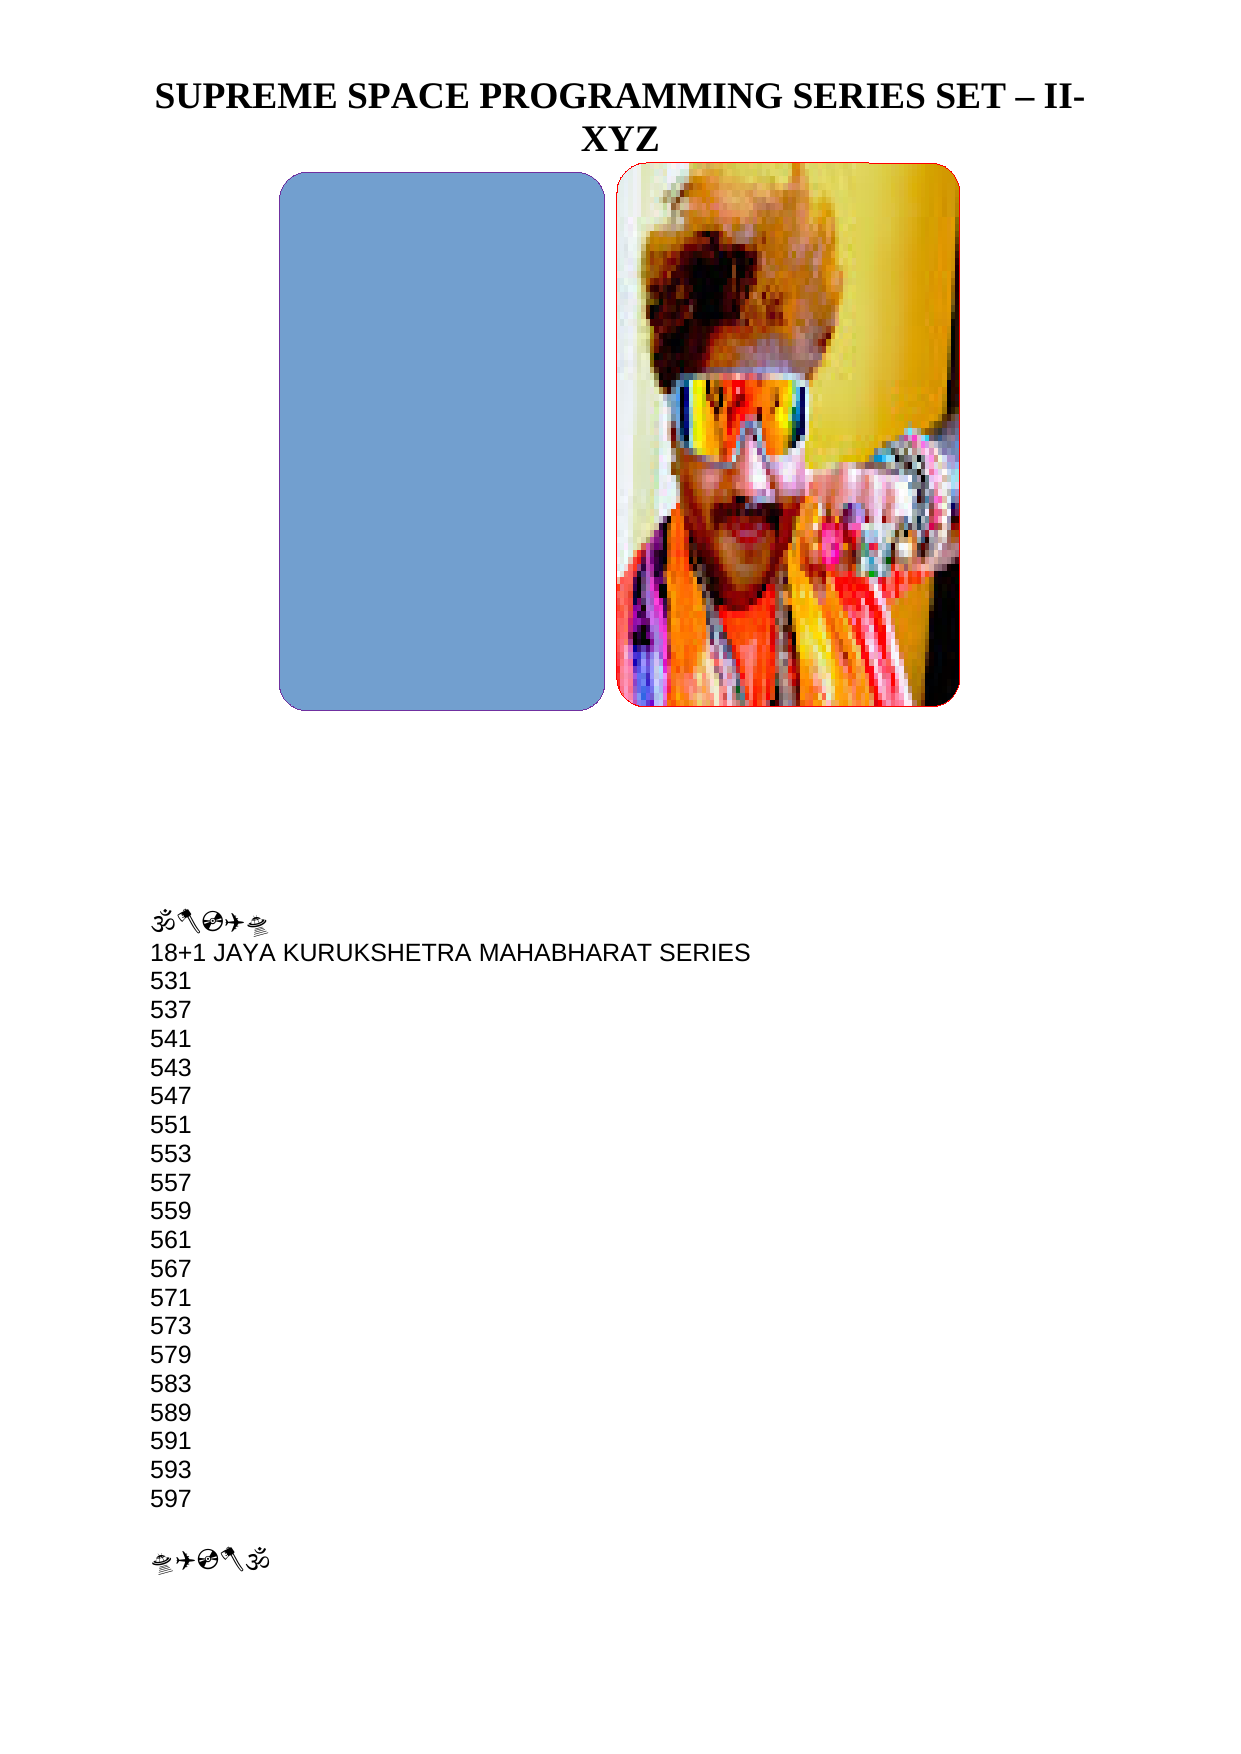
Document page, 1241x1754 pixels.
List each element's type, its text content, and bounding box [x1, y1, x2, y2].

text 583 [150, 1369, 1090, 1398]
text 567 [150, 1254, 1090, 1283]
text 551 [150, 1110, 1090, 1139]
text 🕺🍥🥏🪩🚀🛸✈️💿🦁🤴👑👑👑👑👑🏹🪈💝🏇🪓🕉️ [150, 1541, 1090, 1575]
text 🕉️🏇🪓🪈🏹👑👑👑👑👑🤴🦁💿✈️🛸🚀🪩🥏🍥🕺 [150, 903, 1090, 938]
text 591 [150, 1426, 1090, 1455]
text 579 [150, 1340, 1090, 1369]
text 531 [150, 966, 1090, 995]
text 541 [150, 1024, 1090, 1053]
text 597 [150, 1484, 1090, 1513]
text 18+1 JAYA KURUKSHETRA MAHABHARAT SERIES [150, 938, 1090, 966]
text 571 [150, 1283, 1090, 1311]
picture [617, 163, 959, 706]
text 543 [150, 1053, 1090, 1081]
text 561 [150, 1225, 1090, 1254]
text 557 [150, 1168, 1090, 1196]
text 547 [150, 1081, 1090, 1110]
text 553 [150, 1139, 1090, 1168]
text 573 [150, 1311, 1090, 1340]
text 537 [150, 995, 1090, 1024]
text 589 [150, 1398, 1090, 1426]
text 559 [150, 1196, 1090, 1225]
text 593 [150, 1455, 1090, 1484]
